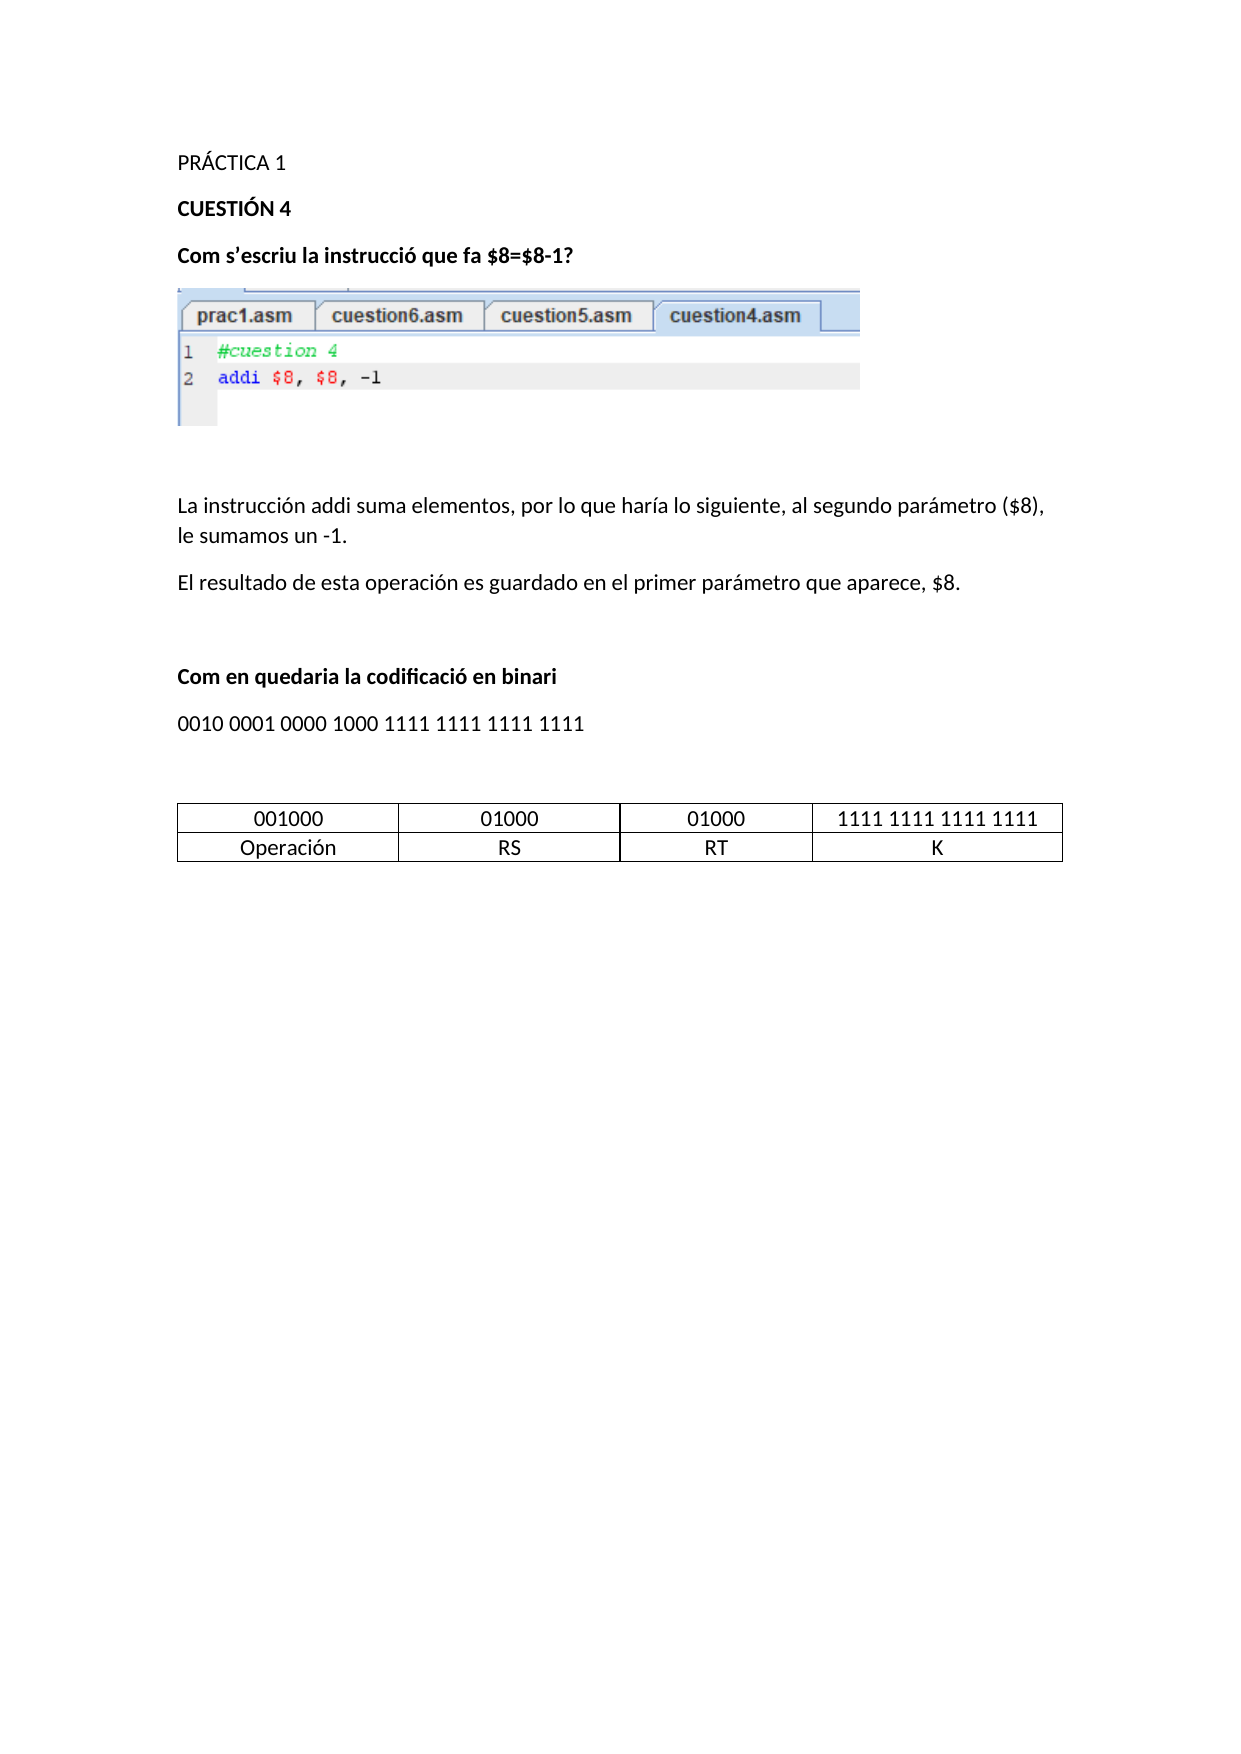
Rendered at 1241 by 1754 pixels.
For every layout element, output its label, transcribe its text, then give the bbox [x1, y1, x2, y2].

text Com en quedaria la codificació en binari [177, 662, 1063, 690]
table_header 01000 [621, 804, 812, 832]
text El resultado de esta operación es guardado en el primer parámetro que aparece, $8. [177, 568, 1063, 597]
table_cell RS [399, 833, 619, 861]
text Com s’escriu la instrucció que fa $8=$8-1? [177, 241, 1063, 269]
text PRÁCTICA 1 [177, 148, 1063, 176]
text 0010 0001 0000 1000 1111 1111 1111 1111 [177, 709, 1063, 737]
table_header 01000 [399, 804, 619, 832]
text CUESTIÓN 4 [177, 194, 1063, 222]
picture [177, 288, 860, 426]
table_cell RT [621, 833, 812, 861]
table_cell K [813, 833, 1062, 861]
table_cell Operación [178, 833, 398, 861]
table_header 1111 1111 1111 1111 [813, 804, 1062, 832]
table_header 001000 [178, 804, 398, 832]
text La instrucción addi suma elementos, por lo que haría lo siguiente, al segundo parámetro ($8), le sumamos un -1. [177, 491, 1063, 550]
